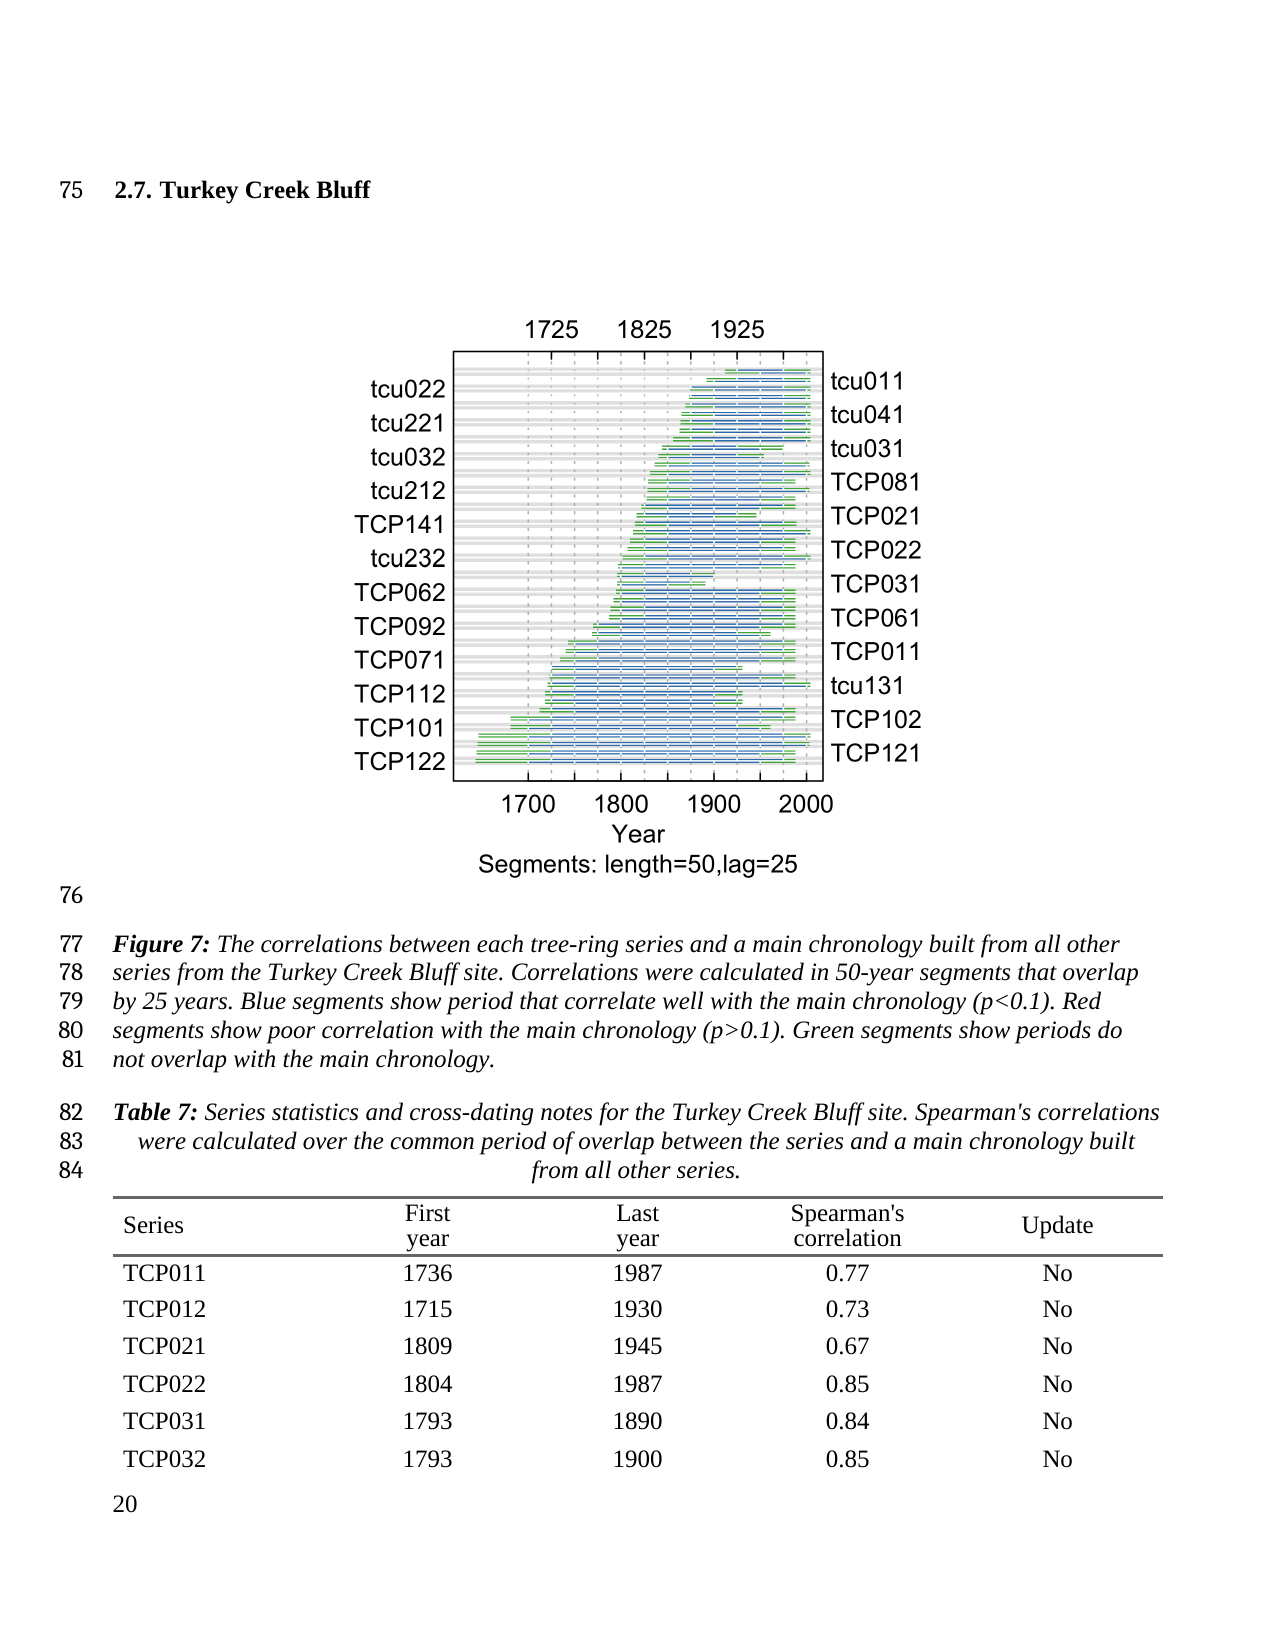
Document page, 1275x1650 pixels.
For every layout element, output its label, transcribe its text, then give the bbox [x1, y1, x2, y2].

table_header Series [113, 1199, 322, 1253]
table_cell 0.67 [743, 1329, 952, 1366]
table_cell 1987 [533, 1366, 742, 1403]
table_cell TCP032 [113, 1441, 322, 1478]
table_cell No [953, 1257, 1162, 1291]
table_cell TCP021 [113, 1329, 322, 1366]
table_header Spearman's correlation [743, 1199, 952, 1253]
picture [300, 228, 976, 904]
table_header Update [953, 1199, 1162, 1253]
table_cell 1804 [323, 1366, 532, 1403]
text Table : Series statistics and cross-dating notes for the Turkey Creek Bluff site. Spearman's correlations were calculated over the common period of overlap between the series and a main chronology built from all other series. [112, 1097, 1162, 1184]
table_cell 1900 [533, 1441, 742, 1478]
table_cell 1793 [323, 1441, 532, 1478]
table_cell No [953, 1329, 1162, 1366]
subtitle Turkey Creek Bluff [114, 175, 1162, 204]
table_cell 1987 [533, 1257, 742, 1291]
table_cell 0.73 [743, 1291, 952, 1328]
table_cell 1930 [533, 1291, 742, 1328]
table_cell No [953, 1404, 1162, 1441]
table_header Last year [533, 1199, 742, 1253]
table_cell TCP022 [113, 1366, 322, 1403]
table_cell 1809 [323, 1329, 532, 1366]
table_cell 0.85 [743, 1366, 952, 1403]
table_cell 1945 [533, 1329, 742, 1366]
text Figure : The correlations between each tree-ring series and a main chronology built from all other series from the Turkey Creek Bluff site. Correlations were calculated in 50-year segments that overlap by 25 years. Blue segments show period that correlate well with the main chronology (p<0.1). Red segments show poor correlation with the main chronology (p>0.1). Green segments show periods do not overlap with the main chronology. [112, 929, 1162, 1072]
table_cell TCP012 [113, 1291, 322, 1328]
table_cell TCP011 [113, 1257, 322, 1291]
table_cell TCP031 [113, 1404, 322, 1441]
table_cell 0.85 [743, 1441, 952, 1478]
table_cell No [953, 1441, 1162, 1478]
table_header First year [323, 1199, 532, 1253]
table_cell 1890 [533, 1404, 742, 1441]
table_cell 0.84 [743, 1404, 952, 1441]
table_cell 1736 [323, 1257, 532, 1291]
table_cell No [953, 1366, 1162, 1403]
table_cell No [953, 1291, 1162, 1328]
table_cell 1793 [323, 1404, 532, 1441]
table_cell 0.77 [743, 1257, 952, 1291]
table_cell 1715 [323, 1291, 532, 1328]
